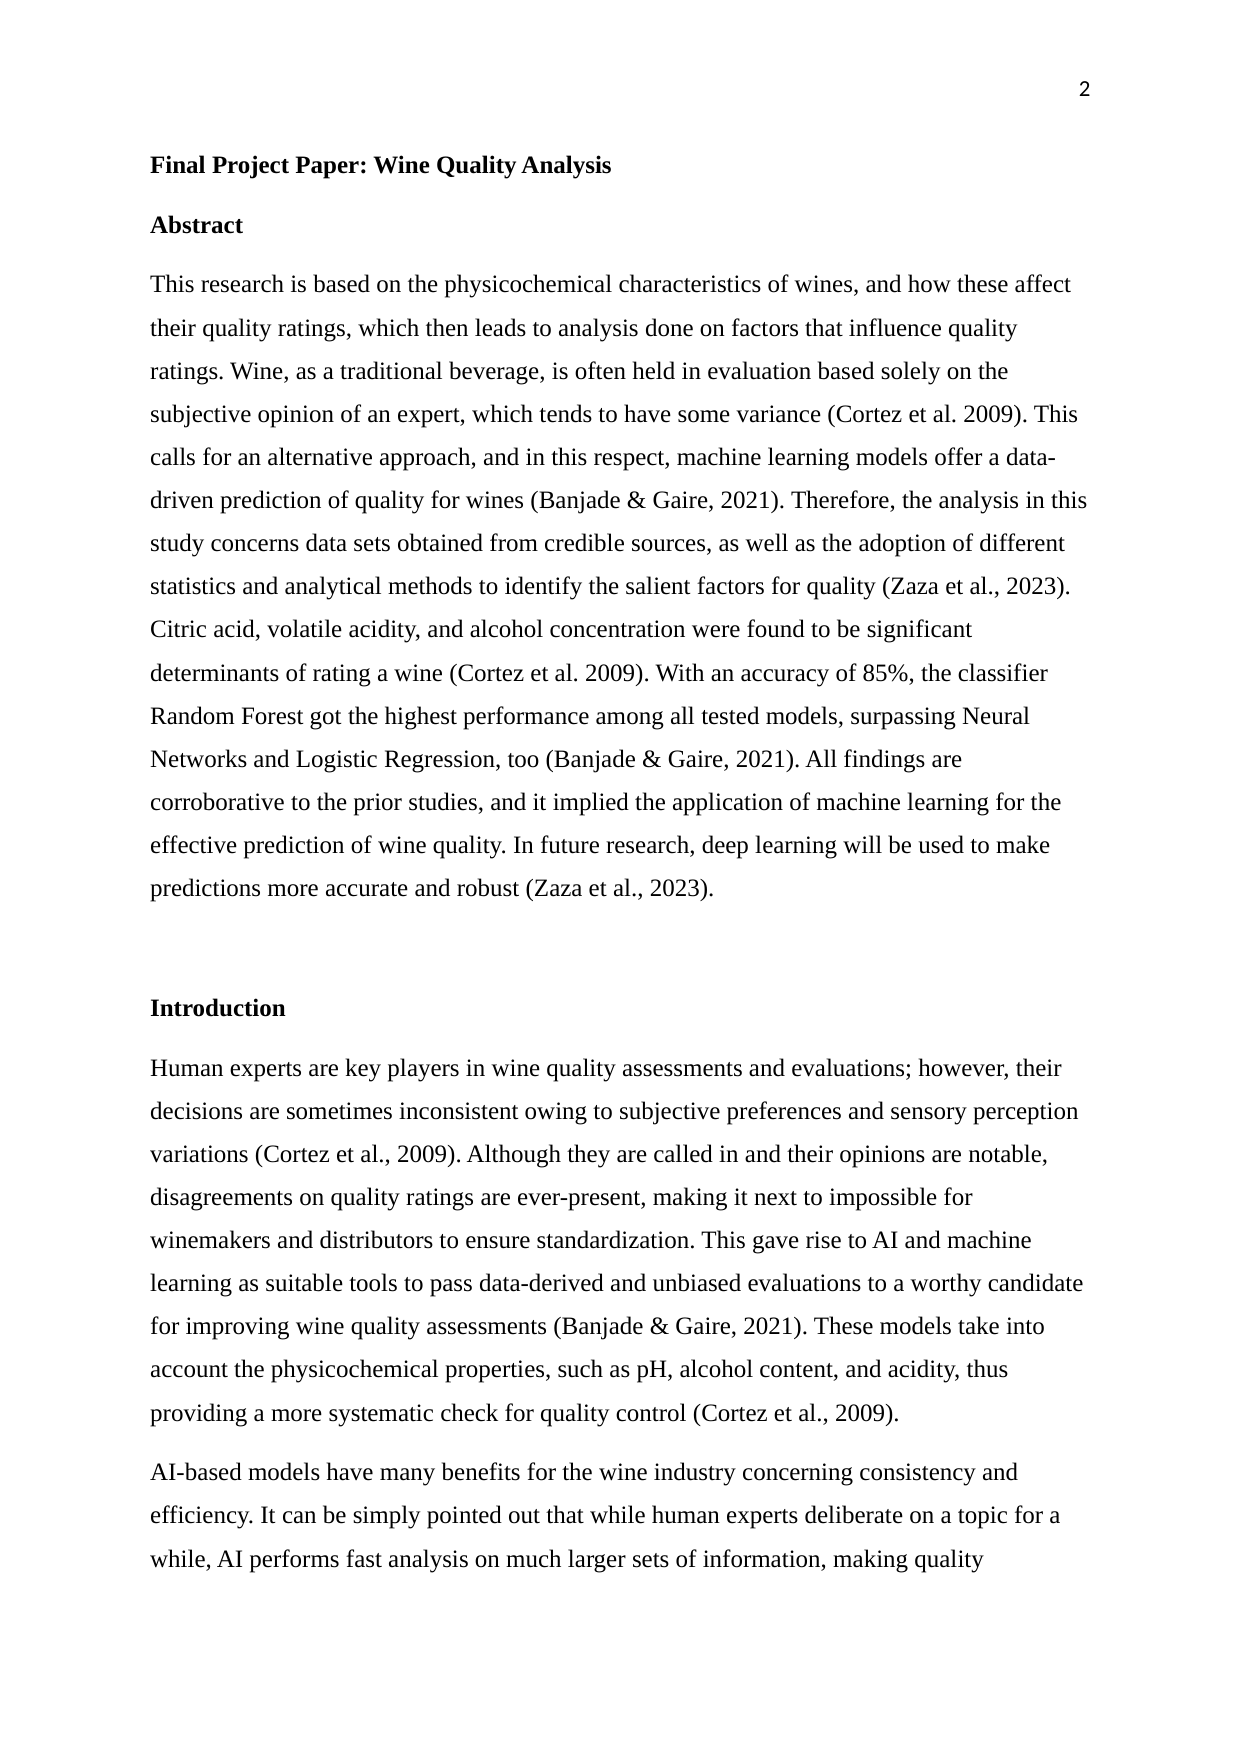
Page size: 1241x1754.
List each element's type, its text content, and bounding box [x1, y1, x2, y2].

text Human experts are key players in wine quality assessments and evaluations; however, their decisions are sometimes inconsistent owing to subjective preferences and sensory perception variations (Cortez et al., 2009). Although they are called in and their opinions are notable, disagreements on quality ratings are ever-present, making it next to impossible for winemakers and distributors to ensure standardization. This gave rise to AI and machine learning as suitable tools to pass data-derived and unbiased evaluations to a worthy candidate for improving wine quality assessments (Banjade & Gaire, 2021). These models take into account the physicochemical properties, such as pH, alcohol content, and acidity, thus providing a more systematic check for quality control (Cortez et al., 2009). [150, 1053, 1090, 1426]
text This research is based on the physicochemical characteristics of wines, and how these affect their quality ratings, which then leads to analysis done on factors that influence quality ratings. Wine, as a traditional beverage, is often held in evaluation based solely on the subjective opinion of an expert, which tends to have some variance (Cortez et al. 2009). This calls for an alternative approach, and in this respect, machine learning models offer a data-driven prediction of quality for wines (Banjade & Gaire, 2021). Therefore, the analysis in this study concerns data sets obtained from credible sources, as well as the adoption of different statistics and analytical methods to identify the salient factors for quality (Zaza et al., 2023). Citric acid, volatile acidity, and alcohol concentration were found to be significant determinants of rating a wine (Cortez et al. 2009). With an accuracy of 85%, the classifier Random Forest got the highest performance among all tested models, surpassing Neural Networks and Logistic Regression, too (Banjade & Gaire, 2021). All findings are corroborative to the prior studies, and it implied the application of machine learning for the effective prediction of wine quality. In future research, deep learning will be used to make predictions more accurate and robust (Zaza et al., 2023). [150, 269, 1090, 902]
text Abstract [150, 210, 1090, 238]
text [150, 1457, 1090, 1572]
text Introduction [150, 993, 1090, 1022]
text Final Project Paper: Wine Quality Analysis [150, 150, 1090, 179]
